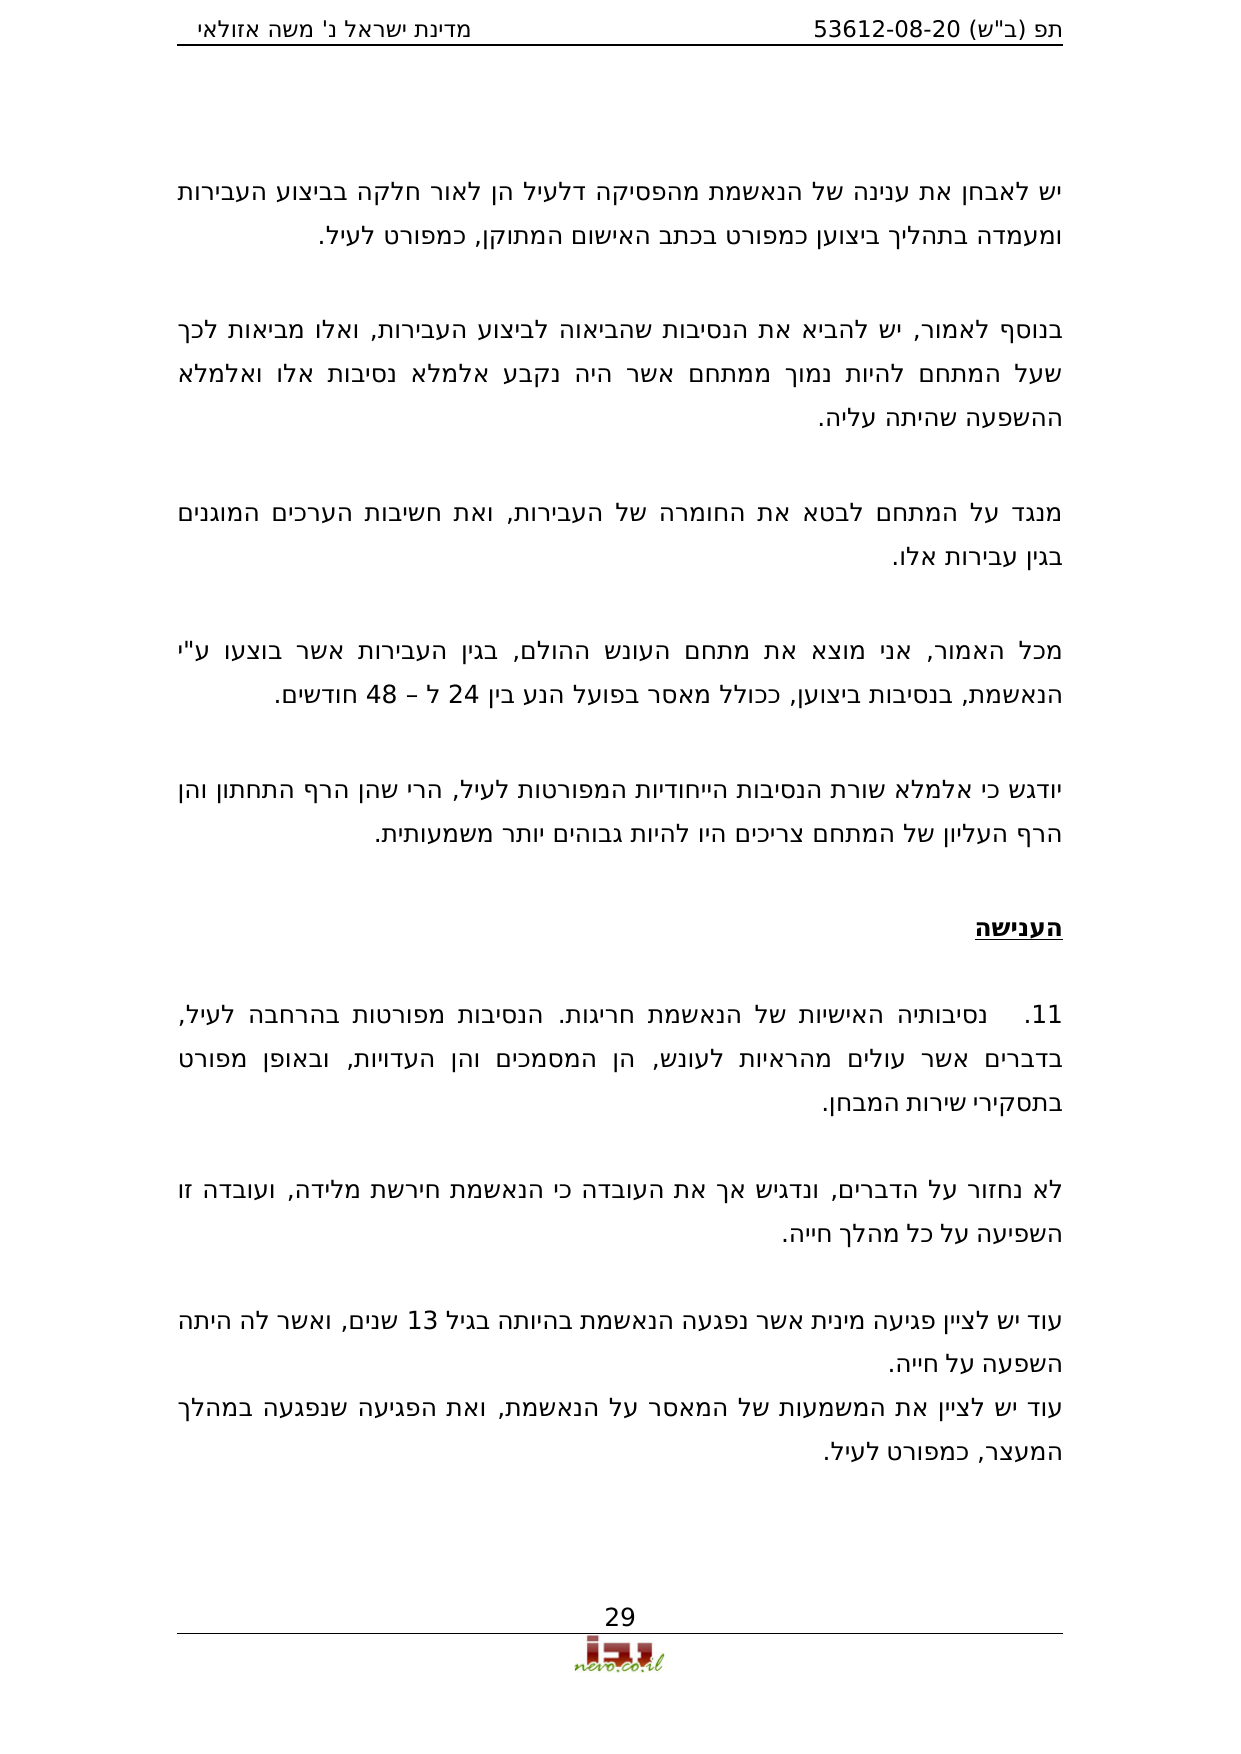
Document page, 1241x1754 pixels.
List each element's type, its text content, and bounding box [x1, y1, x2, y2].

text לא נחזור על הדברים, ונדגיש אך את העובדה כי הנאשמת חירשת מלידה, ועובדה זו השפיעה על כל מהלך חייה. [177, 1175, 1063, 1248]
text הענישה [177, 914, 1063, 943]
text יש לאבחן את ענינה של הנאשמת מהפסיקה דלעיל הן לאור חלקה בביצוע העבירות ומעמדה בתהליך ביצוען כמפורט בכתב האישום המתוקן, כמפורט לעיל. [177, 177, 1063, 250]
text עוד יש לציין פגיעה מינית אשר נפגעה הנאשמת בהיותה בגיל 13 שנים, ואשר לה היתה השפעה על חייה. [177, 1306, 1063, 1379]
text מנגד על המתחם לבטא את החומרה של העבירות, ואת חשיבות הערכים המוגנים בגין עבירות אלו. [177, 498, 1063, 571]
picture [574, 1635, 666, 1673]
text בנוסף לאמור, יש להביא את הנסיבות שהביאוה לביצוע העבירות, ואלו מביאות לכך שעל המתחם להיות נמוך ממתחם אשר היה נקבע אלמלא נסיבות אלו ואלמלא ההשפעה שהיתה עליה. [177, 316, 1063, 432]
text מכל האמור, אני מוצא את מתחם העונש ההולם, בגין העבירות אשר בוצעו ע"י הנאשמת, בנסיבות ביצוען, ככולל מאסר בפועל הנע בין 24 ל – 48 חודשים. [177, 637, 1063, 709]
text 11. נסיבותיה האישיות של הנאשמת חריגות. הנסיבות מפורטות בהרחבה לעיל, בדברים אשר עולים מהראיות לעונש, הן המסמכים והן העדויות, ובאופן מפורט בתסקירי שירות המבחן. [177, 1001, 1063, 1117]
text עוד יש לציין את המשמעות של המאסר על הנאשמת, ואת הפגיעה שנפגעה במהלך המעצר, כמפורט לעיל. [177, 1393, 1063, 1466]
text יודגש כי אלמלא שורת הנסיבות הייחודיות המפורטות לעיל, הרי שהן הרף התחתון והן הרף העליון של המתחם צריכים היו להיות גבוהים יותר משמעותית. [177, 775, 1063, 848]
